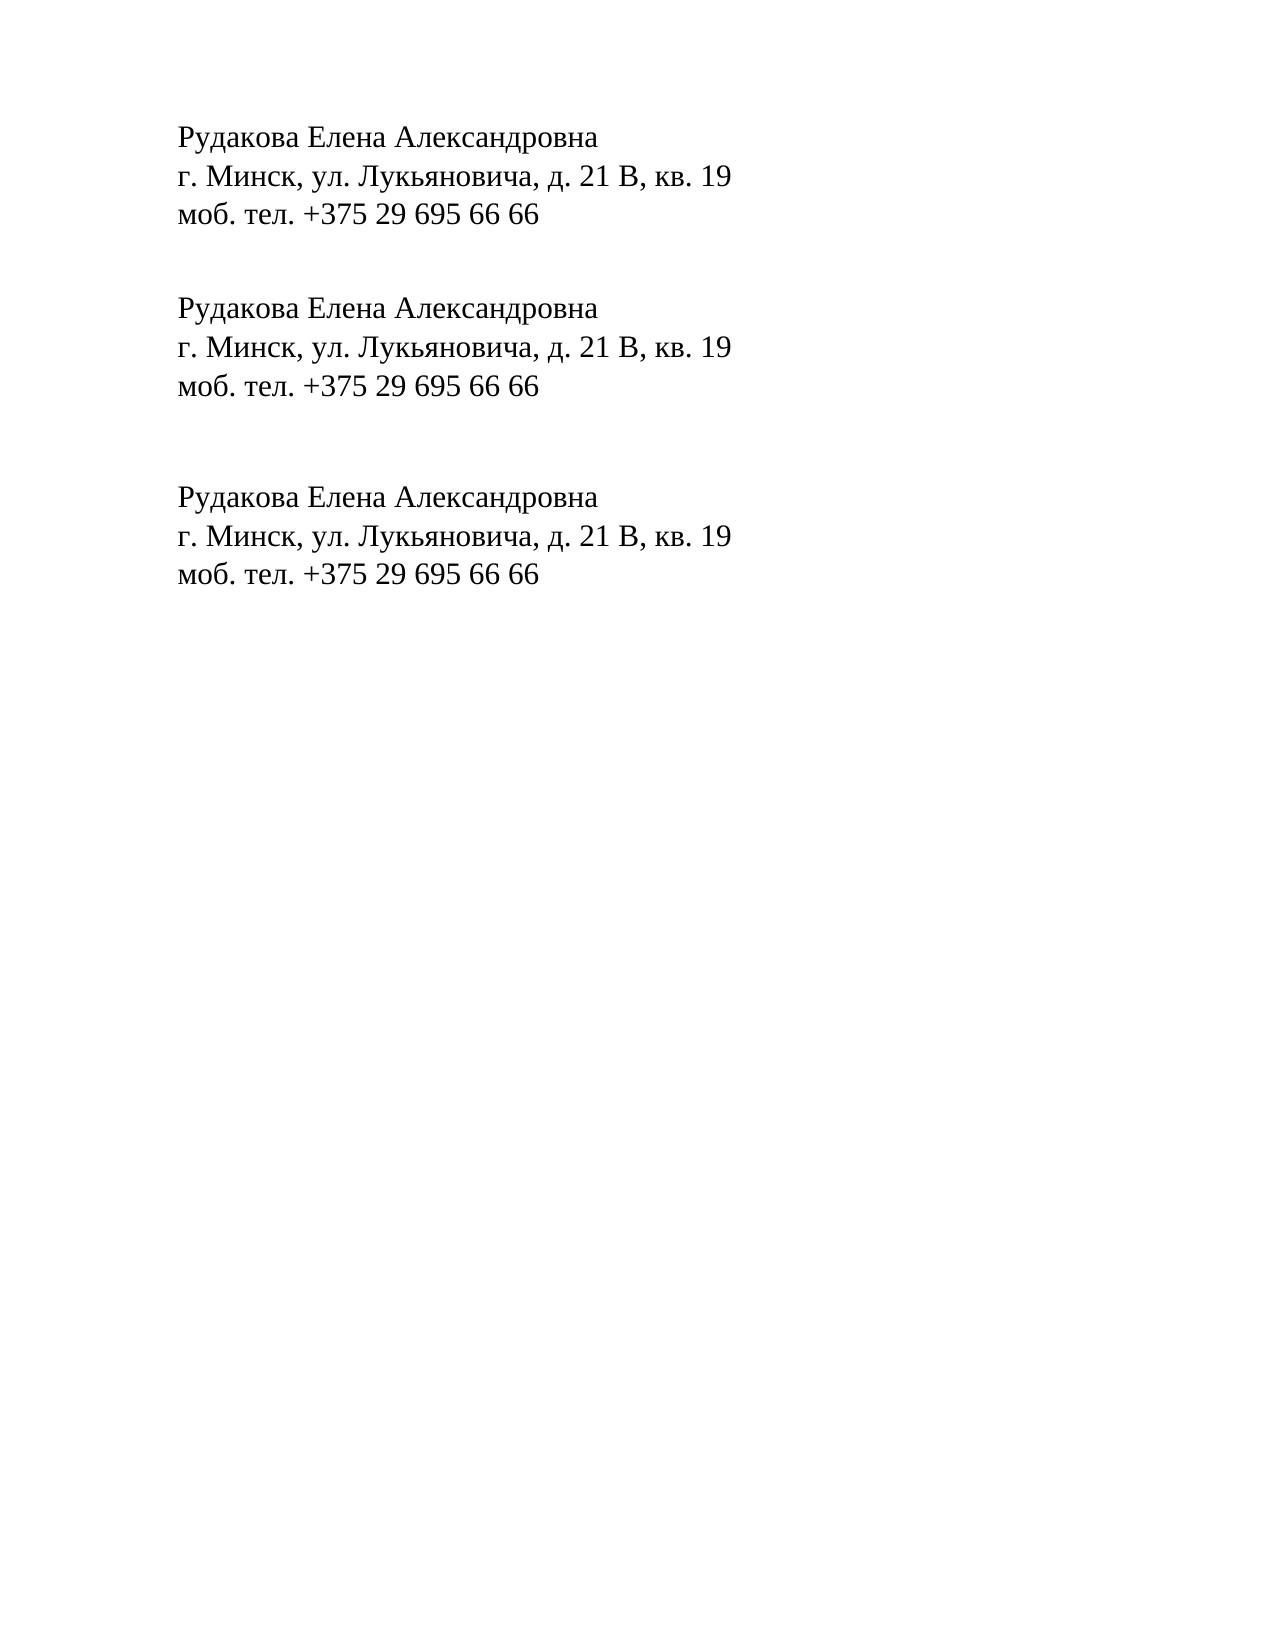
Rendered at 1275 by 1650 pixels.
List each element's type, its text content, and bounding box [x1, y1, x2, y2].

text Рудакова Елена Александровна г. Минск, ул. Лукьяновича, д. 21 В, кв. 19 моб. тел. +375 29 695 66 66 [177, 118, 1186, 232]
text Рудакова Елена Александровна г. Минск, ул. Лукьяновича, д. 21 В, кв. 19 моб. тел. +375 29 695 66 66 [177, 251, 1186, 403]
text Рудакова Елена Александровна г. Минск, ул. Лукьяновича, д. 21 В, кв. 19 моб. тел. +375 29 695 66 66 [177, 478, 1186, 592]
